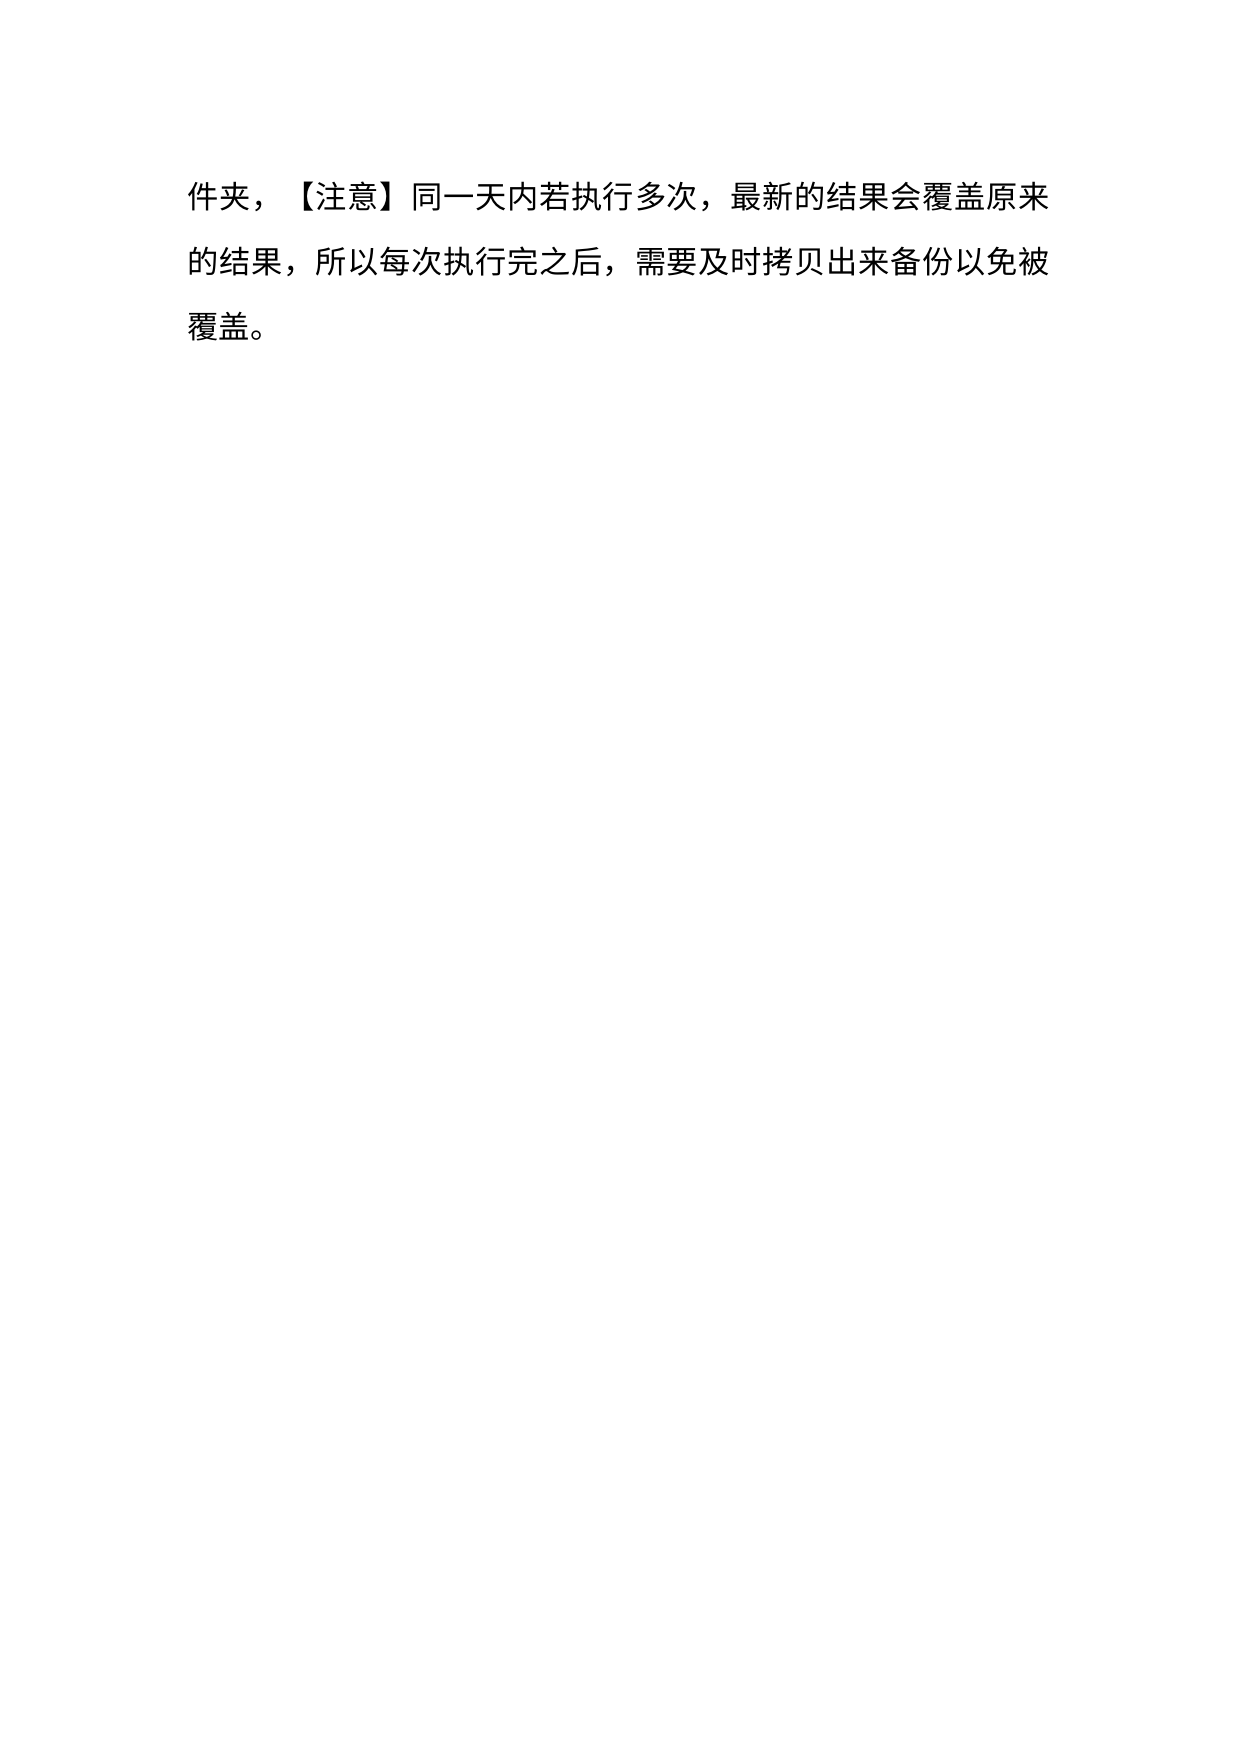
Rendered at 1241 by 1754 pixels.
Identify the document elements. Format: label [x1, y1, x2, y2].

list [187, 162, 1053, 357]
